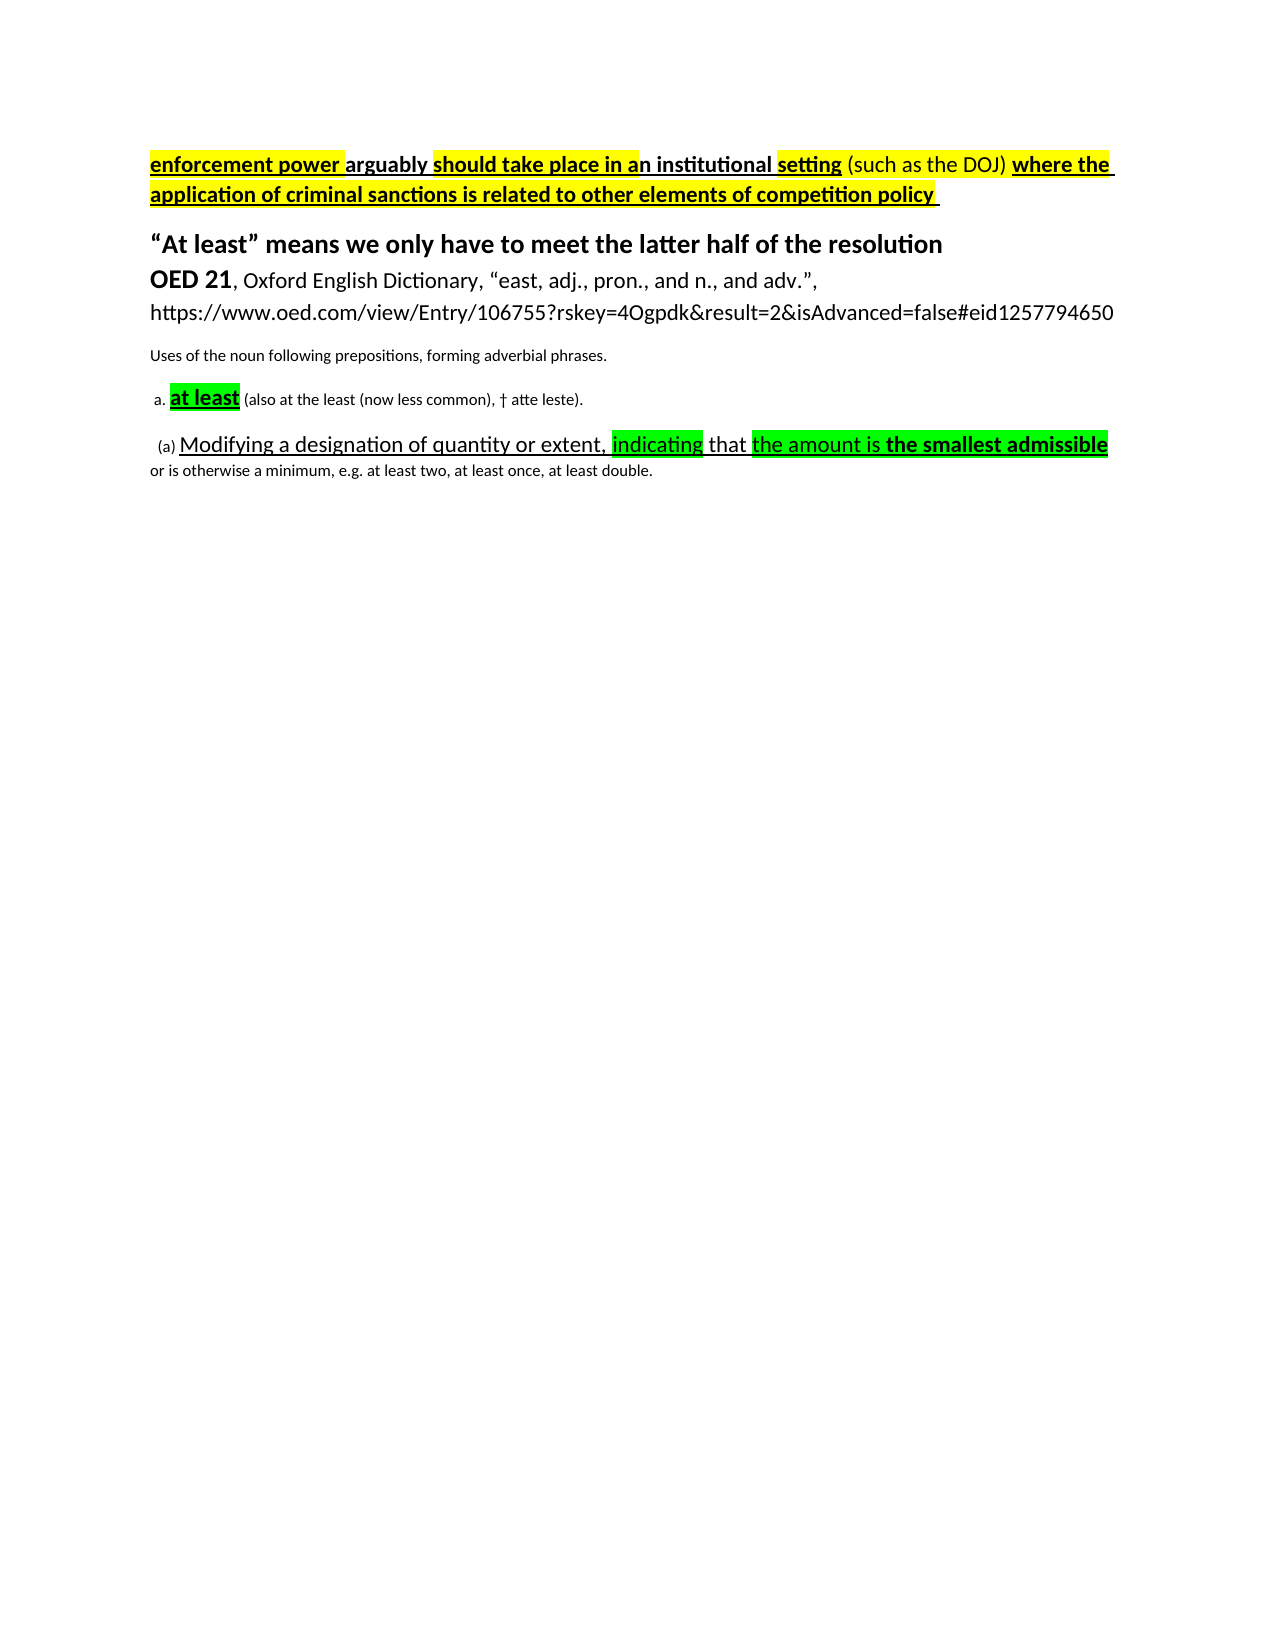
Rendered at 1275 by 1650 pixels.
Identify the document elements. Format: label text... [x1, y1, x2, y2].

text OED 21, Oxford English Dictionary, “east, adj., pron., and n., and adv.”, https://www.oed.com/view/Entry/106755?rskey=4Ogpdk&result=2&isAdvanced=false#eid1257794650 [150, 263, 1125, 326]
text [150, 150, 1125, 208]
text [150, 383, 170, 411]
text a. at least (also at the least (now less common), † atte leste). [240, 383, 1125, 411]
subtitle “At least” means we only have to meet the latter half of the resolution [150, 227, 1125, 260]
text (a) Modifying a designation of quantity or extent, indicating that the amount is the smallest admissible or is otherwise a minimum, e.g. at least two, at least once, at least double. [150, 430, 1125, 480]
text Uses of the noun following prepositions, forming adverbial phrases. [150, 345, 1125, 365]
